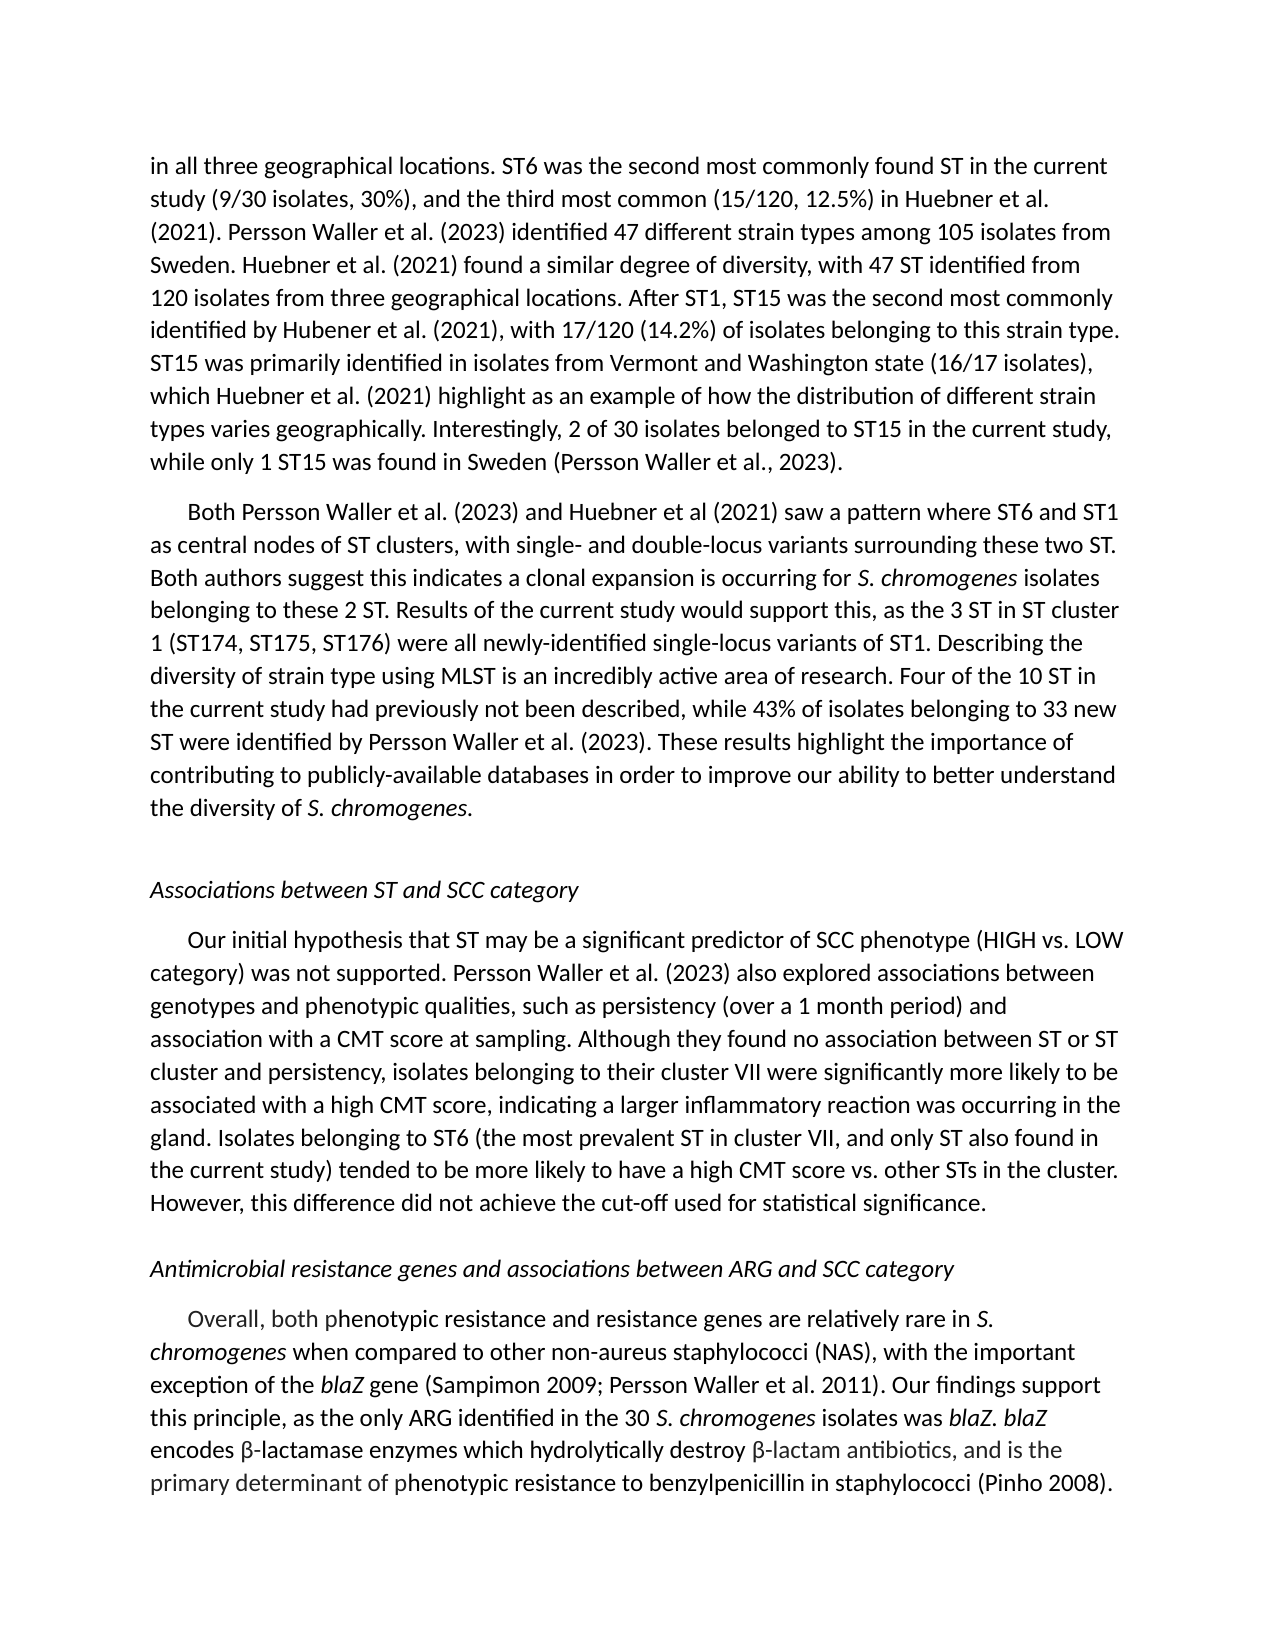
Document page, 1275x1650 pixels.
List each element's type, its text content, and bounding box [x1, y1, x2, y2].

text Both Persson Waller et al. (2023) and Huebner et al (2021) saw a pattern where ST6 and ST1 as central nodes of ST clusters, with single- and double-locus variants surrounding these two ST. Both authors suggest this indicates a clonal expansion is occurring for S. chromogenes isolates belonging to these 2 ST. Results of the current study would support this, as the 3 ST in ST cluster 1 (ST174, ST175, ST176) were all newly-identified single-locus variants of ST1. Describing the diversity of strain type using MLST is an incredibly active area of research. Four of the 10 ST in the current study had previously not been described, while 43% of isolates belonging to 33 new ST were identified by Persson Waller et al. (2023). These results highlight the importance of contributing to publicly-available databases in order to improve our ability to better understand the diversity of S. chromogenes. [150, 496, 1125, 823]
text Antimicrobial resistance genes and associations between ARG and SCC category [150, 1253, 1125, 1284]
text Our initial hypothesis that ST may be a significant predictor of SCC phenotype (HIGH vs. LOW category) was not supported. Persson Waller et al. (2023) also explored associations between genotypes and phenotypic qualities, such as persistency (over a 1 month period) and association with a CMT score at sampling. Although they found no association between ST or ST cluster and persistency, isolates belonging to their cluster VII were significantly more likely to be associated with a high CMT score, indicating a larger inflammatory reaction was occurring in the gland. Isolates belonging to ST6 (the most prevalent ST in cluster VII, and only ST also found in the current study) tended to be more likely to have a high CMT score vs. other STs in the cluster. However, this difference did not achieve the cut-off used for statistical significance. [150, 924, 1125, 1218]
text Associations between ST and SCC category [150, 874, 1125, 905]
